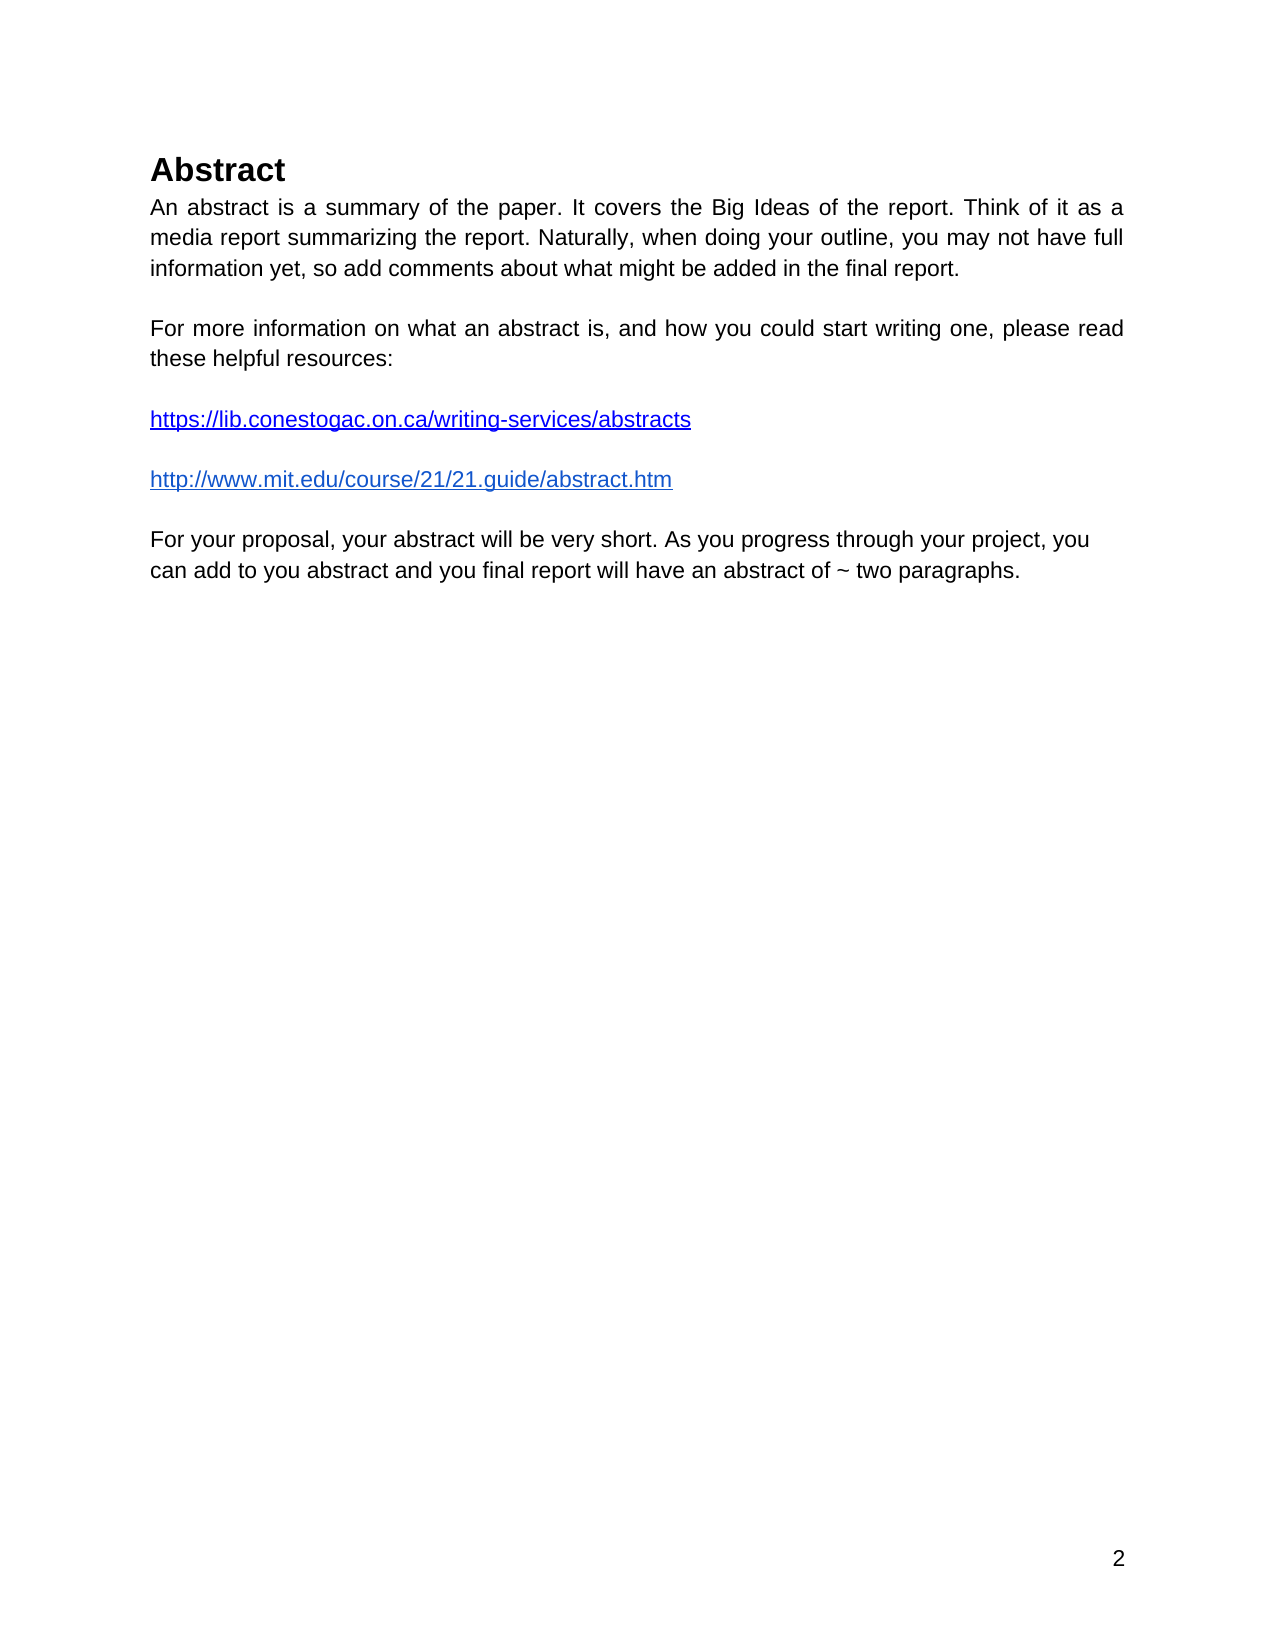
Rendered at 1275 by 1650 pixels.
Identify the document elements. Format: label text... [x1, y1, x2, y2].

text For more information on what an abstract is, and how you could start writing one, please read these helpful resources: [150, 315, 1125, 372]
text Abstract [150, 150, 1125, 188]
text For your proposal, your abstract will be very short. As you progress through your project, you can add to you abstract and you final report will have an abstract of ~ two paragraphs. [150, 526, 1125, 583]
text http://www.mit.edu/course/21/21.guide/abstract.htm [150, 466, 1125, 492]
text An abstract is a summary of the paper. It covers the Big Ideas of the report. Think of it as a media report summarizing the report. Naturally, when doing your outline, you may not have full information yet, so add comments about what might be added in the final report. [150, 194, 1125, 281]
text https://lib.conestogac.on.ca/writing-services/abstracts [150, 406, 1125, 432]
